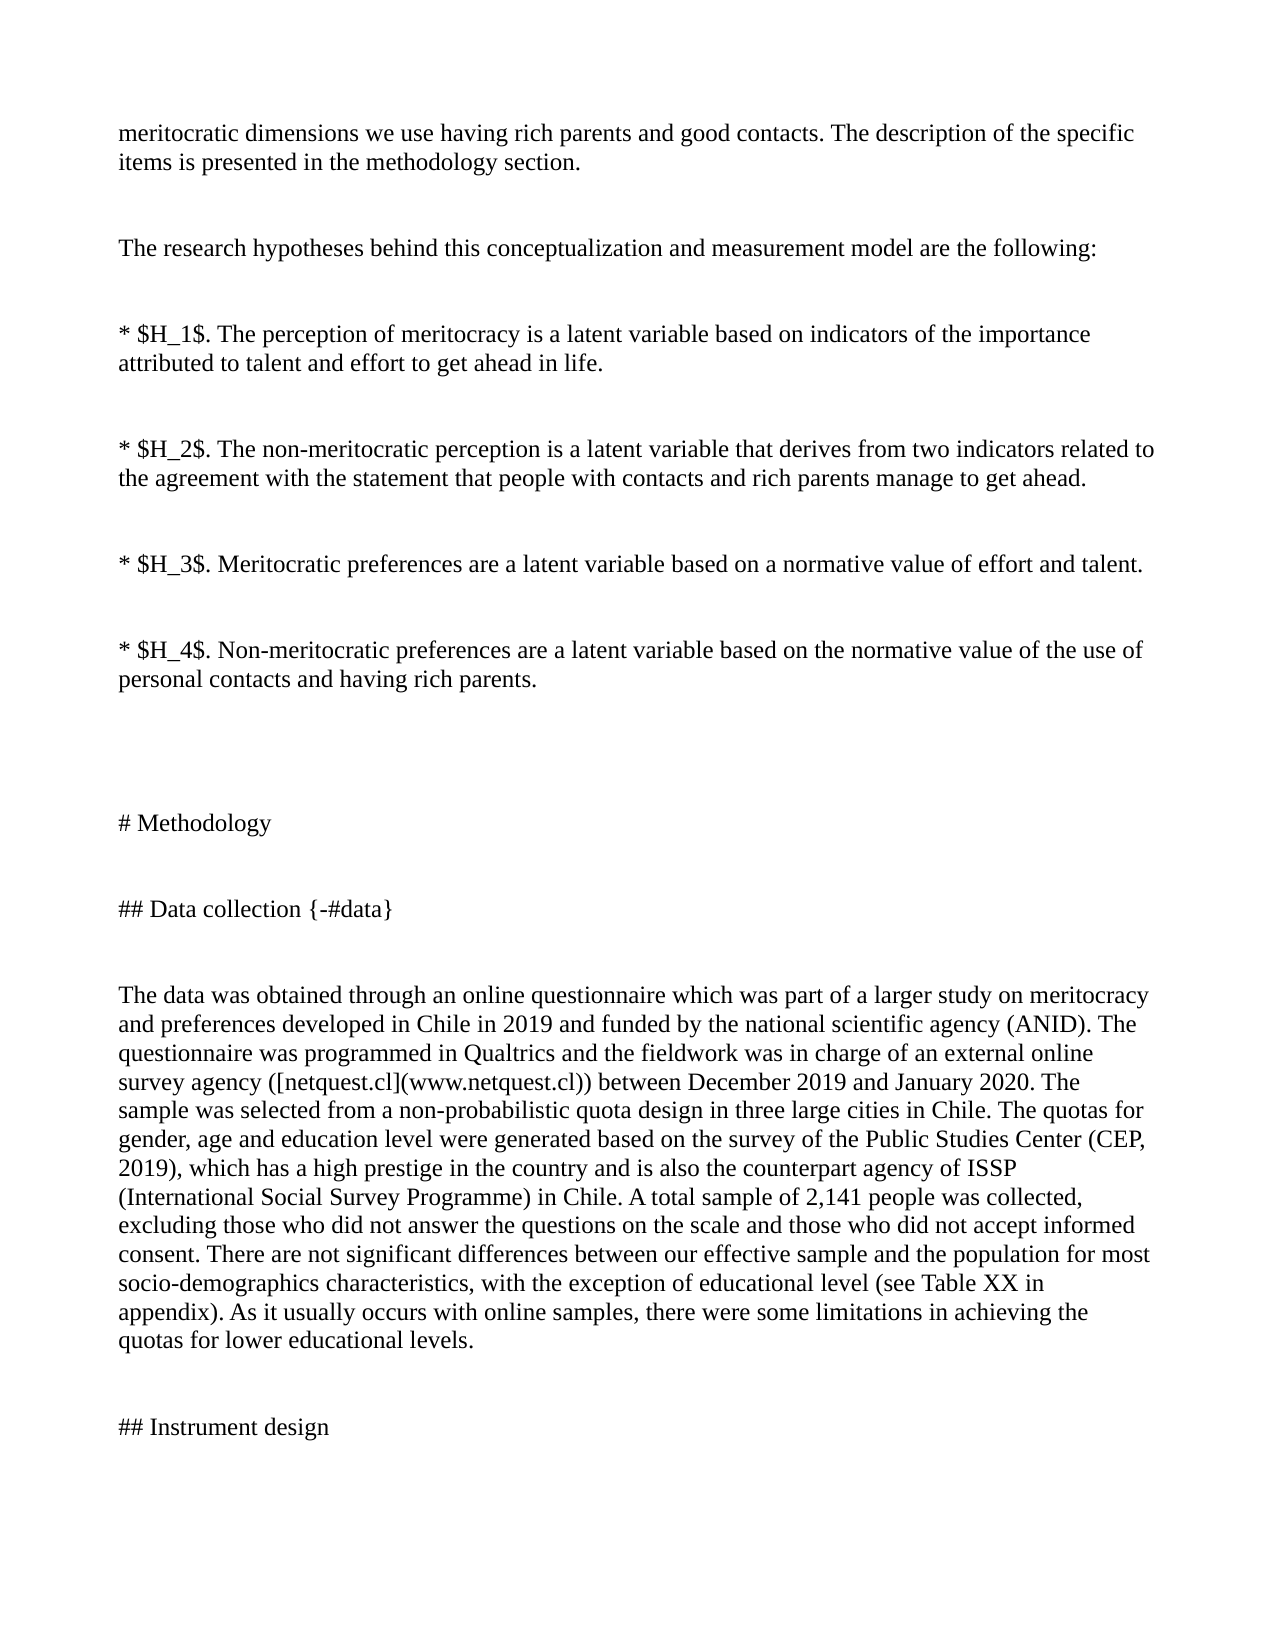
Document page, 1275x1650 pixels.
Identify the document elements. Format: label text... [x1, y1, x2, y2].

text # Methodology [118, 808, 1157, 837]
text * $H_4$. Non-meritocratic preferences are a latent variable based on the normative value of the use of personal contacts and having rich parents. [118, 636, 1157, 693]
text The research hypotheses behind this conceptualization and measurement model are the following: [118, 233, 1157, 262]
text * $H_1$. The perception of meritocracy is a latent variable based on indicators of the importance attributed to talent and effort to get ahead in life. [118, 319, 1157, 377]
text ## Data collection {-#data} [118, 894, 1157, 923]
text * $H_3$. Meritocratic preferences are a latent variable based on a normative value of effort and talent. [118, 549, 1157, 578]
text The data was obtained through an online questionnaire which was part of a larger study on meritocracy and preferences developed in Chile in 2019 and funded by the national scientific agency (ANID). The questionnaire was programmed in Qualtrics and the fieldwork was in charge of an external online survey agency ([netquest.cl](www.netquest.cl)) between December 2019 and January 2020. The sample was selected from a non-probabilistic quota design in three large cities in Chile. The quotas for gender, age and education level were generated based on the survey of the Public Studies Center (CEP, 2019), which has a high prestige in the country and is also the counterpart agency of ISSP (International Social Survey Programme) in Chile. A total sample of 2,141 people was collected, excluding those who did not answer the questions on the scale and those who did not accept informed consent. There are not significant differences between our effective sample and the population for most socio-demographics characteristics, with the exception of educational level (see Table XX in appendix). As it usually occurs with online samples, there were some limitations in achieving the quotas for lower educational levels. [118, 981, 1157, 1354]
text ## Instrument design [118, 1412, 1157, 1441]
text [118, 118, 1157, 176]
text * $H_2$. The non-meritocratic perception is a latent variable that derives from two indicators related to the agreement with the statement that people with contacts and rich parents manage to get ahead. [118, 434, 1157, 492]
